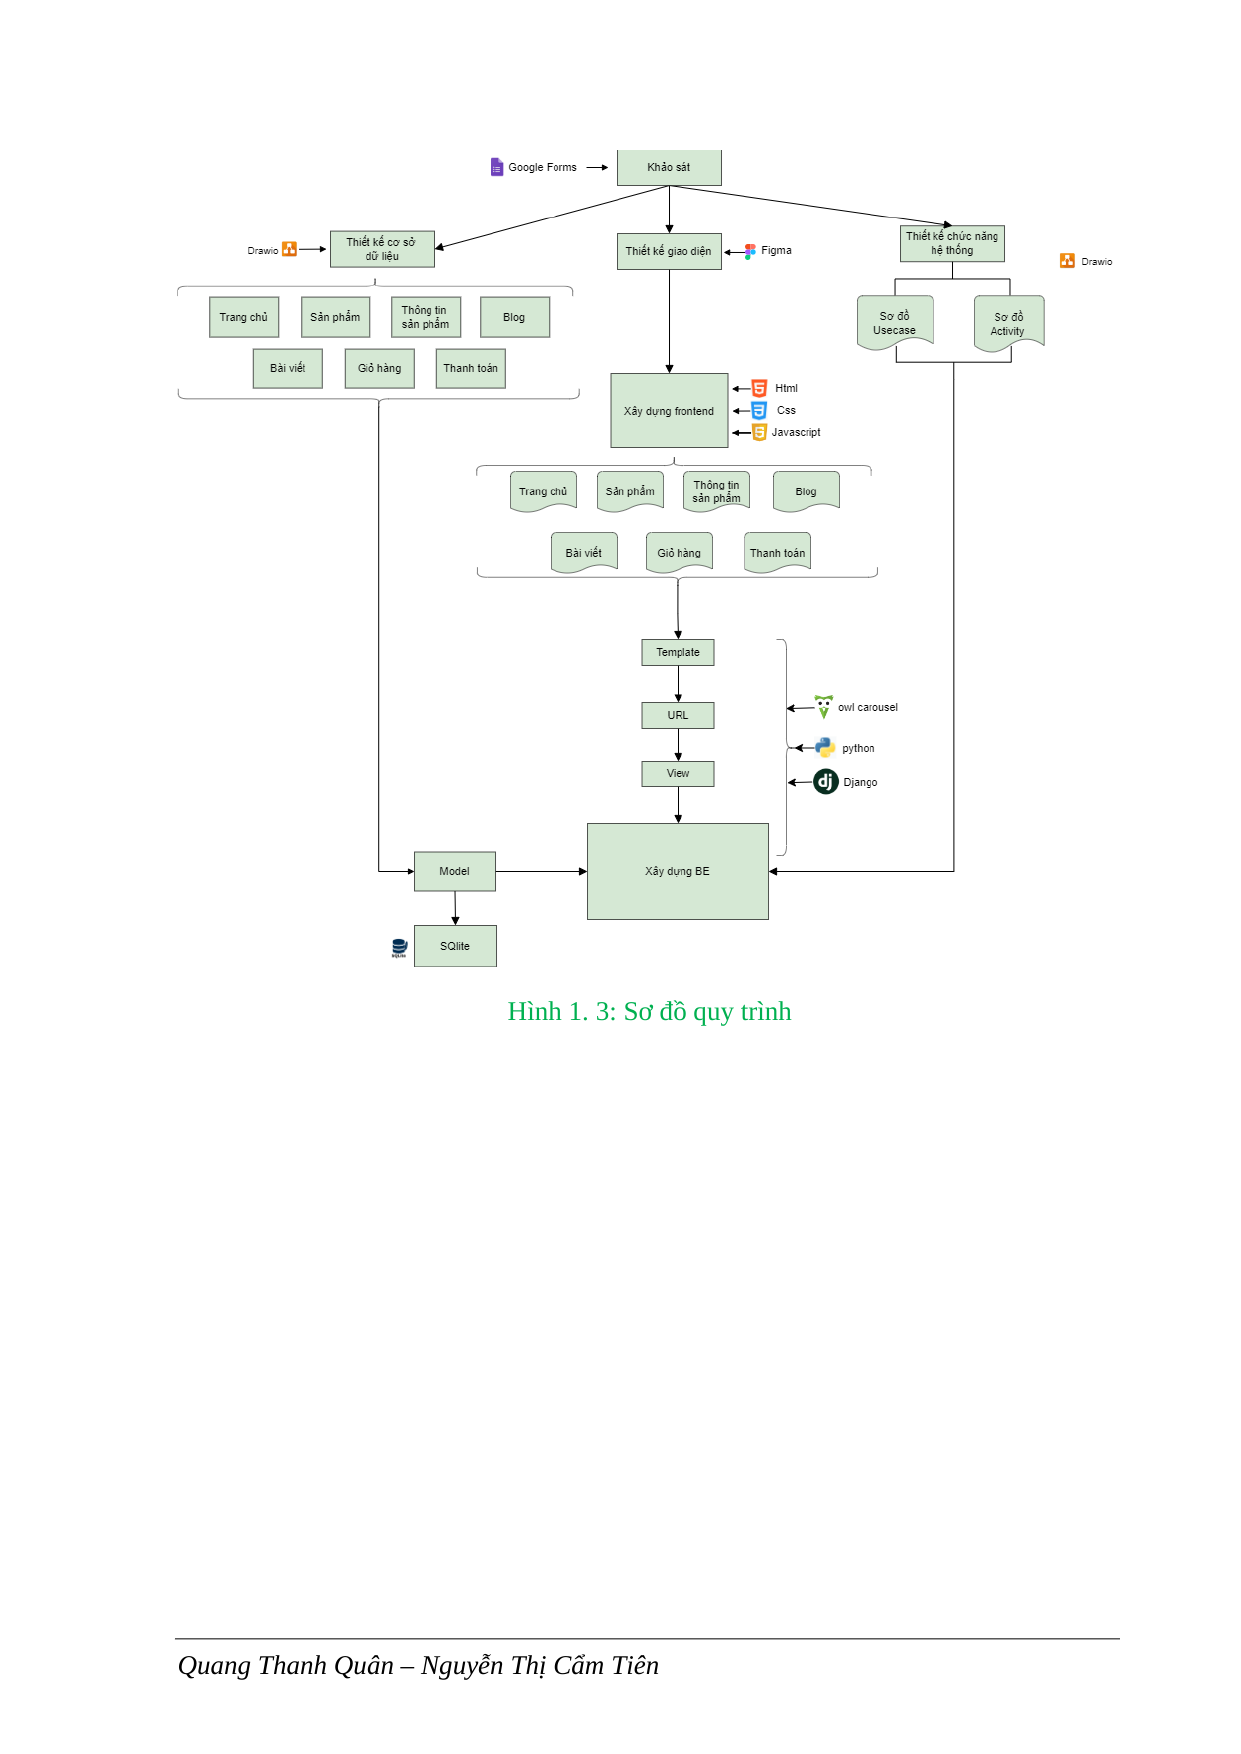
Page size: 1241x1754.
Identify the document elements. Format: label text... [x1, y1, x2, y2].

text Hình 1. 3: Sơ đồ quy trình [177, 994, 1122, 1026]
picture [177, 150, 1123, 967]
